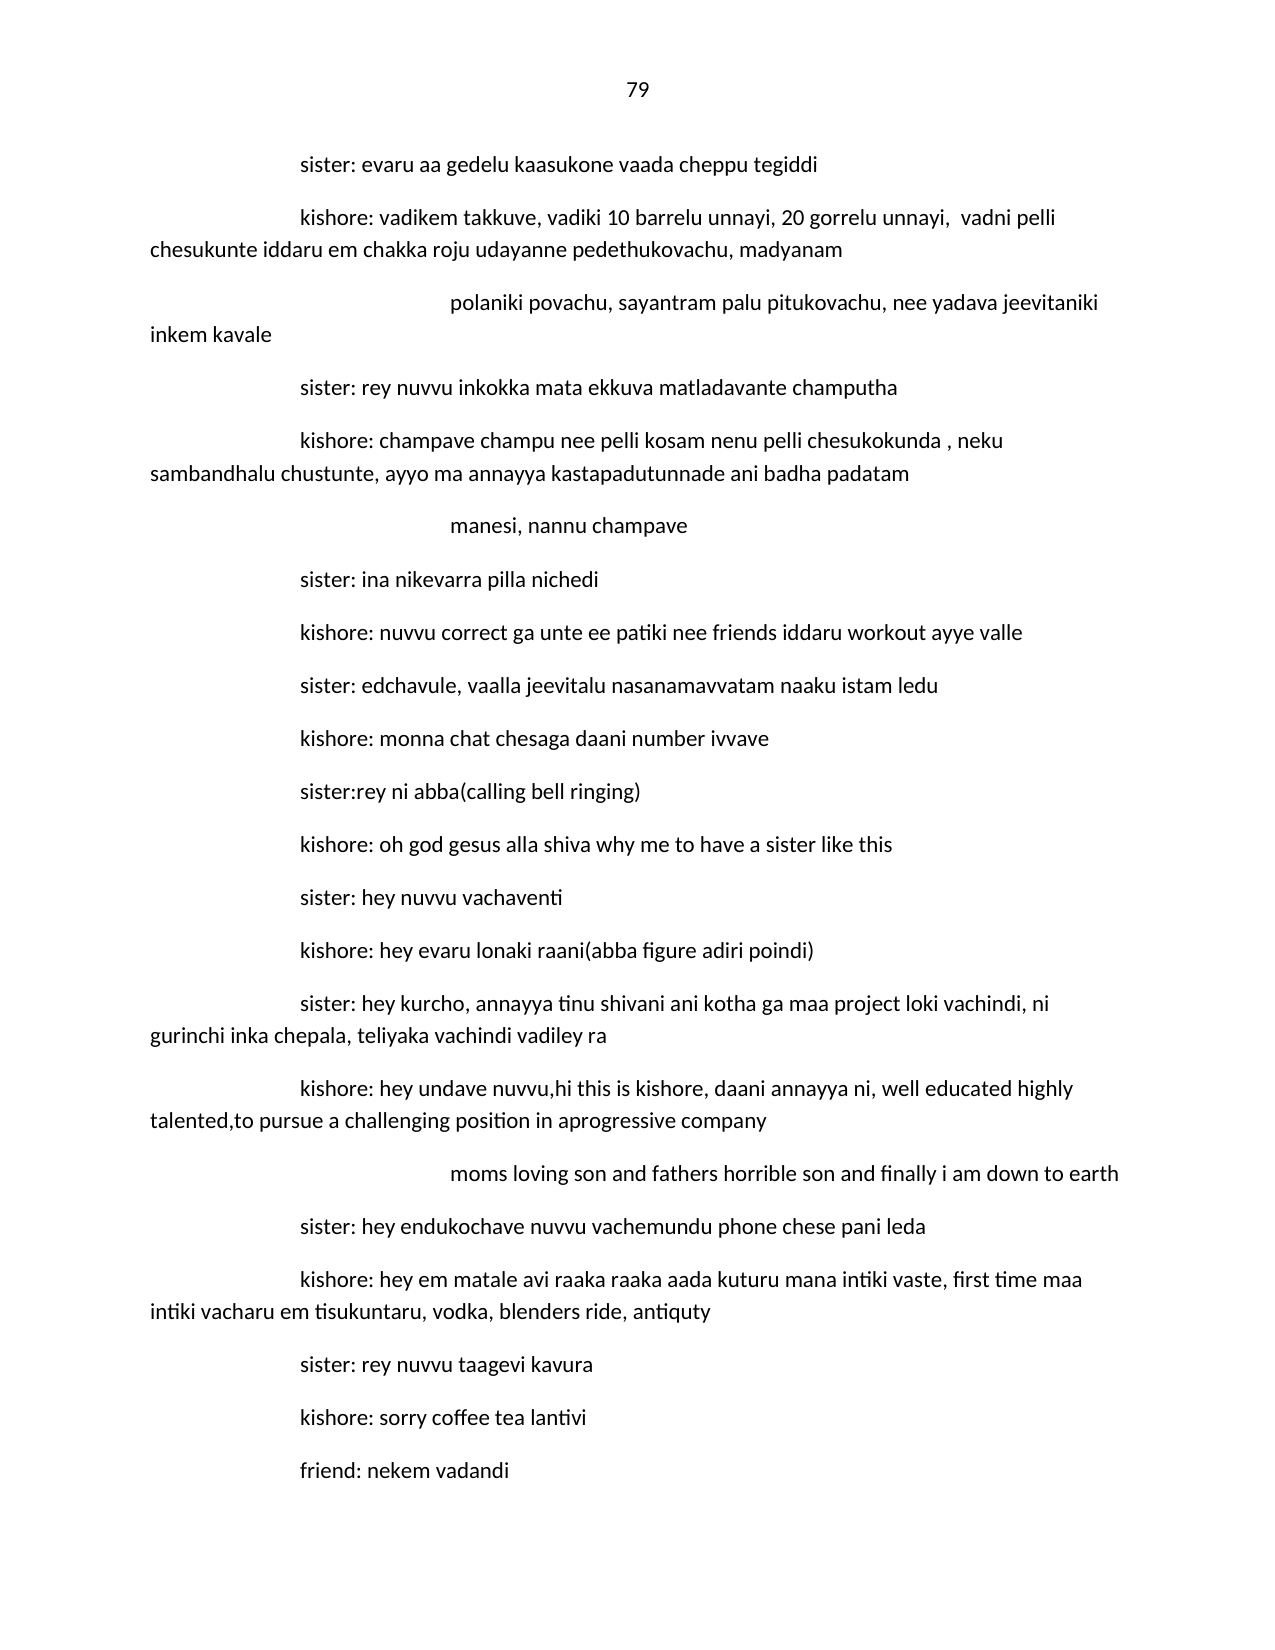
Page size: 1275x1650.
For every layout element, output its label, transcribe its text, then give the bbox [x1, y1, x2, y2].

text sister: evaru aa gedelu kaasukone vaada cheppu tegiddi [150, 150, 1125, 178]
text kishore: nuvvu correct ga unte ee patiki nee friends iddaru workout ayye valle [150, 618, 1125, 646]
text sister: hey nuvvu vachaventi [150, 883, 1125, 911]
text sister: hey kurcho, annayya tinu shivani ani kotha ga maa project loki vachindi, ni gurinchi inka chepala, teliyaka vachindi vadiley ra [150, 989, 1125, 1049]
text kishore: oh god gesus alla shiva why me to have a sister like this [150, 830, 1125, 858]
text kishore: monna chat chesaga daani number ivvave [150, 724, 1125, 752]
text kishore: hey em matale avi raaka raaka aada kuturu mana intiki vaste, first time maa intiki vacharu em tisukuntaru, vodka, blenders ride, antiquty [150, 1265, 1125, 1326]
text sister: edchavule, vaalla jeevitalu nasanamavvatam naaku istam ledu [150, 671, 1125, 699]
text manesi, nannu champave [150, 512, 1125, 540]
text kishore: hey undave nuvvu,hi this is kishore, daani annayya ni, well educated highly talented,to pursue a challenging position in aprogressive company [150, 1074, 1125, 1134]
text moms loving son and fathers horrible son and finally i am down to earth [150, 1159, 1125, 1187]
text friend: nekem vadandi [150, 1457, 1125, 1484]
text sister: hey endukochave nuvvu vachemundu phone chese pani leda [150, 1212, 1125, 1240]
text polaniki povachu, sayantram palu pitukovachu, nee yadava jeevitaniki inkem kavale [150, 288, 1125, 348]
text sister: rey nuvvu taagevi kavura [150, 1351, 1125, 1378]
text sister: ina nikevarra pilla nichedi [150, 565, 1125, 593]
text kishore: hey evaru lonaki raani(abba figure adiri poindi) [150, 936, 1125, 964]
text sister: rey nuvvu inkokka mata ekkuva matladavante champutha [150, 373, 1125, 401]
text kishore: champave champu nee pelli kosam nenu pelli chesukokunda , neku sambandhalu chustunte, ayyo ma annayya kastapadutunnade ani badha padatam [150, 426, 1125, 487]
text kishore: vadikem takkuve, vadiki 10 barrelu unnayi, 20 gorrelu unnayi, vadni pelli chesukunte iddaru em chakka roju udayanne pedethukovachu, madyanam [150, 203, 1125, 263]
text sister:rey ni abba(calling bell ringing) [150, 777, 1125, 805]
text kishore: sorry coffee tea lantivi [150, 1403, 1125, 1432]
